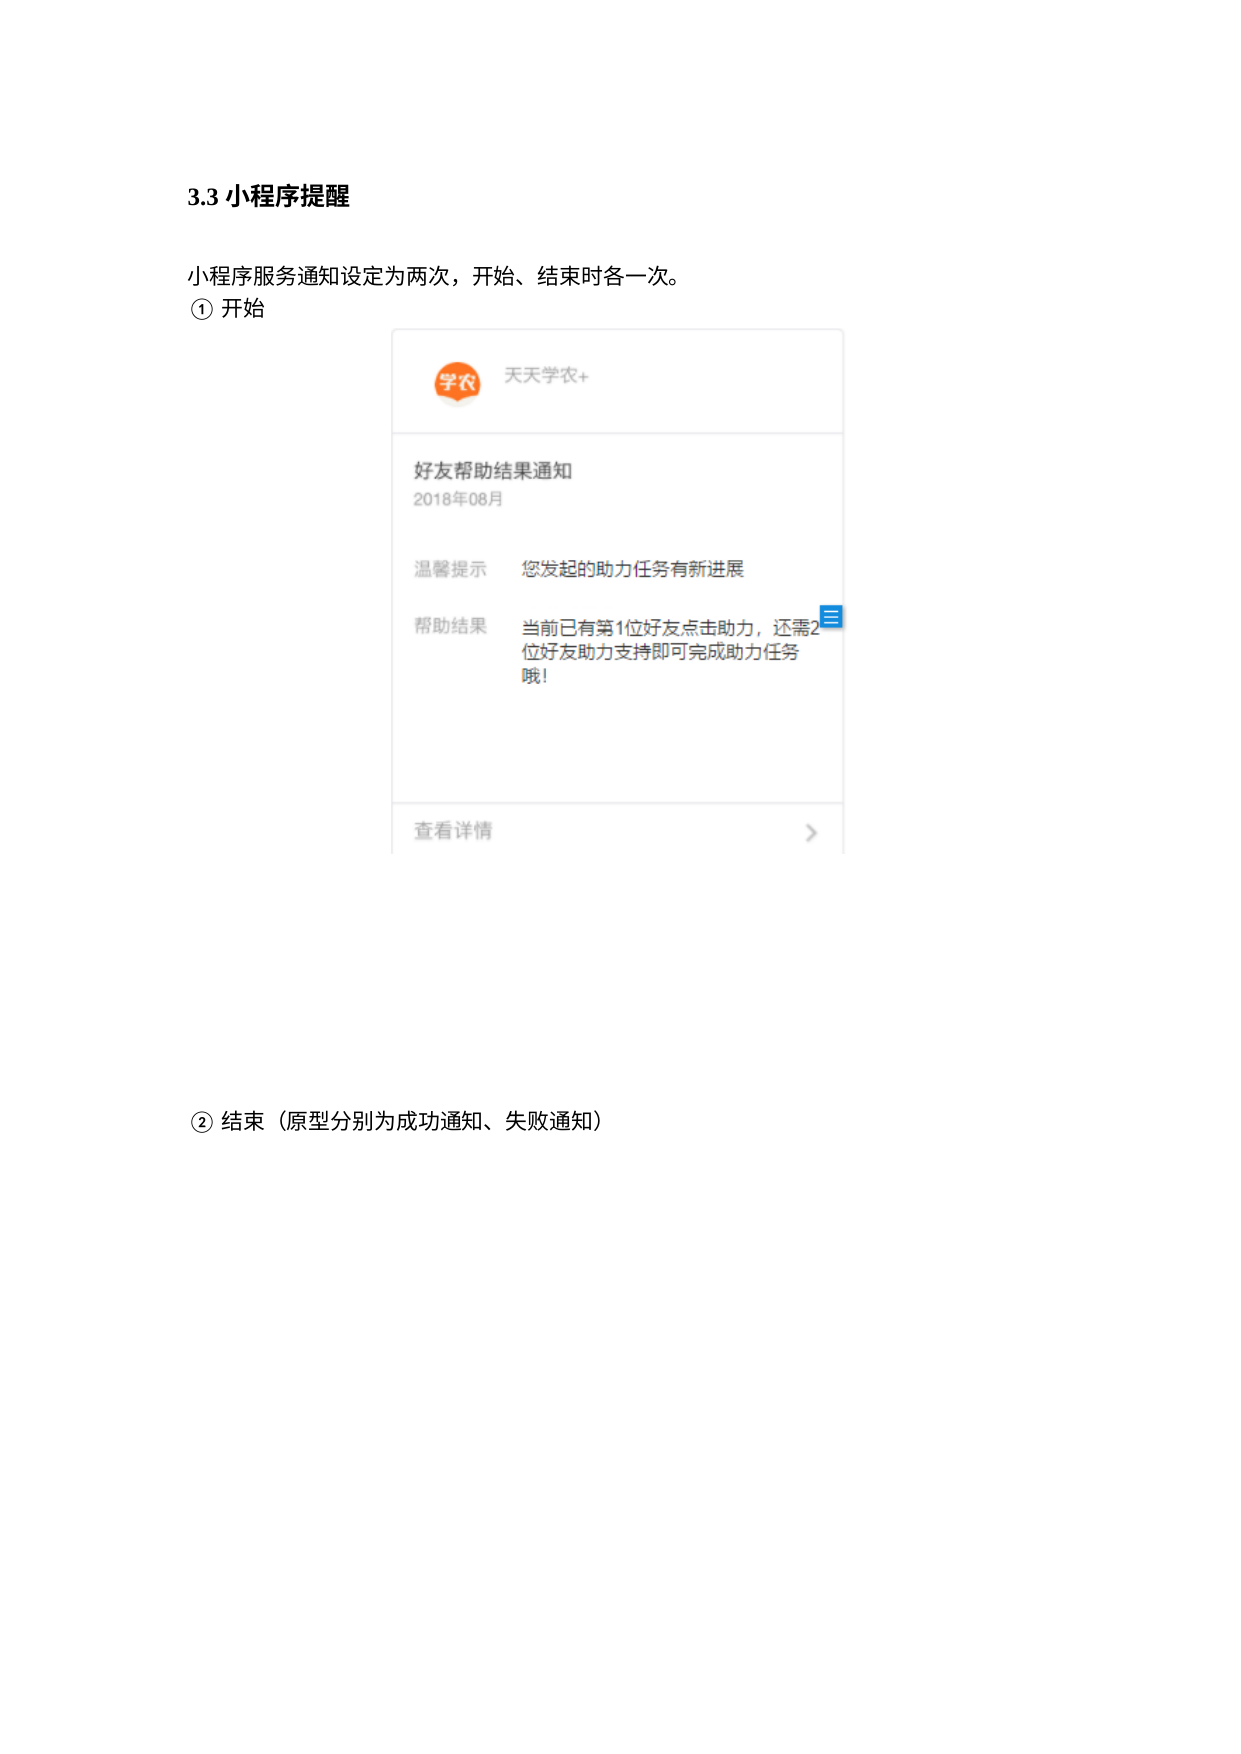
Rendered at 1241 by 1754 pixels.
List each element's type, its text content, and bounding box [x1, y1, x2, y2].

list 小程序服务通知设定为两次，开始、结束时各一次。 [187, 258, 1053, 291]
list ①开始 [187, 291, 1053, 323]
list ②结束（原型分别为成功通知、失败通知） [187, 1103, 1053, 1136]
picture [390, 323, 851, 854]
subtitle 3.3 小程序提醒 [187, 162, 1053, 227]
